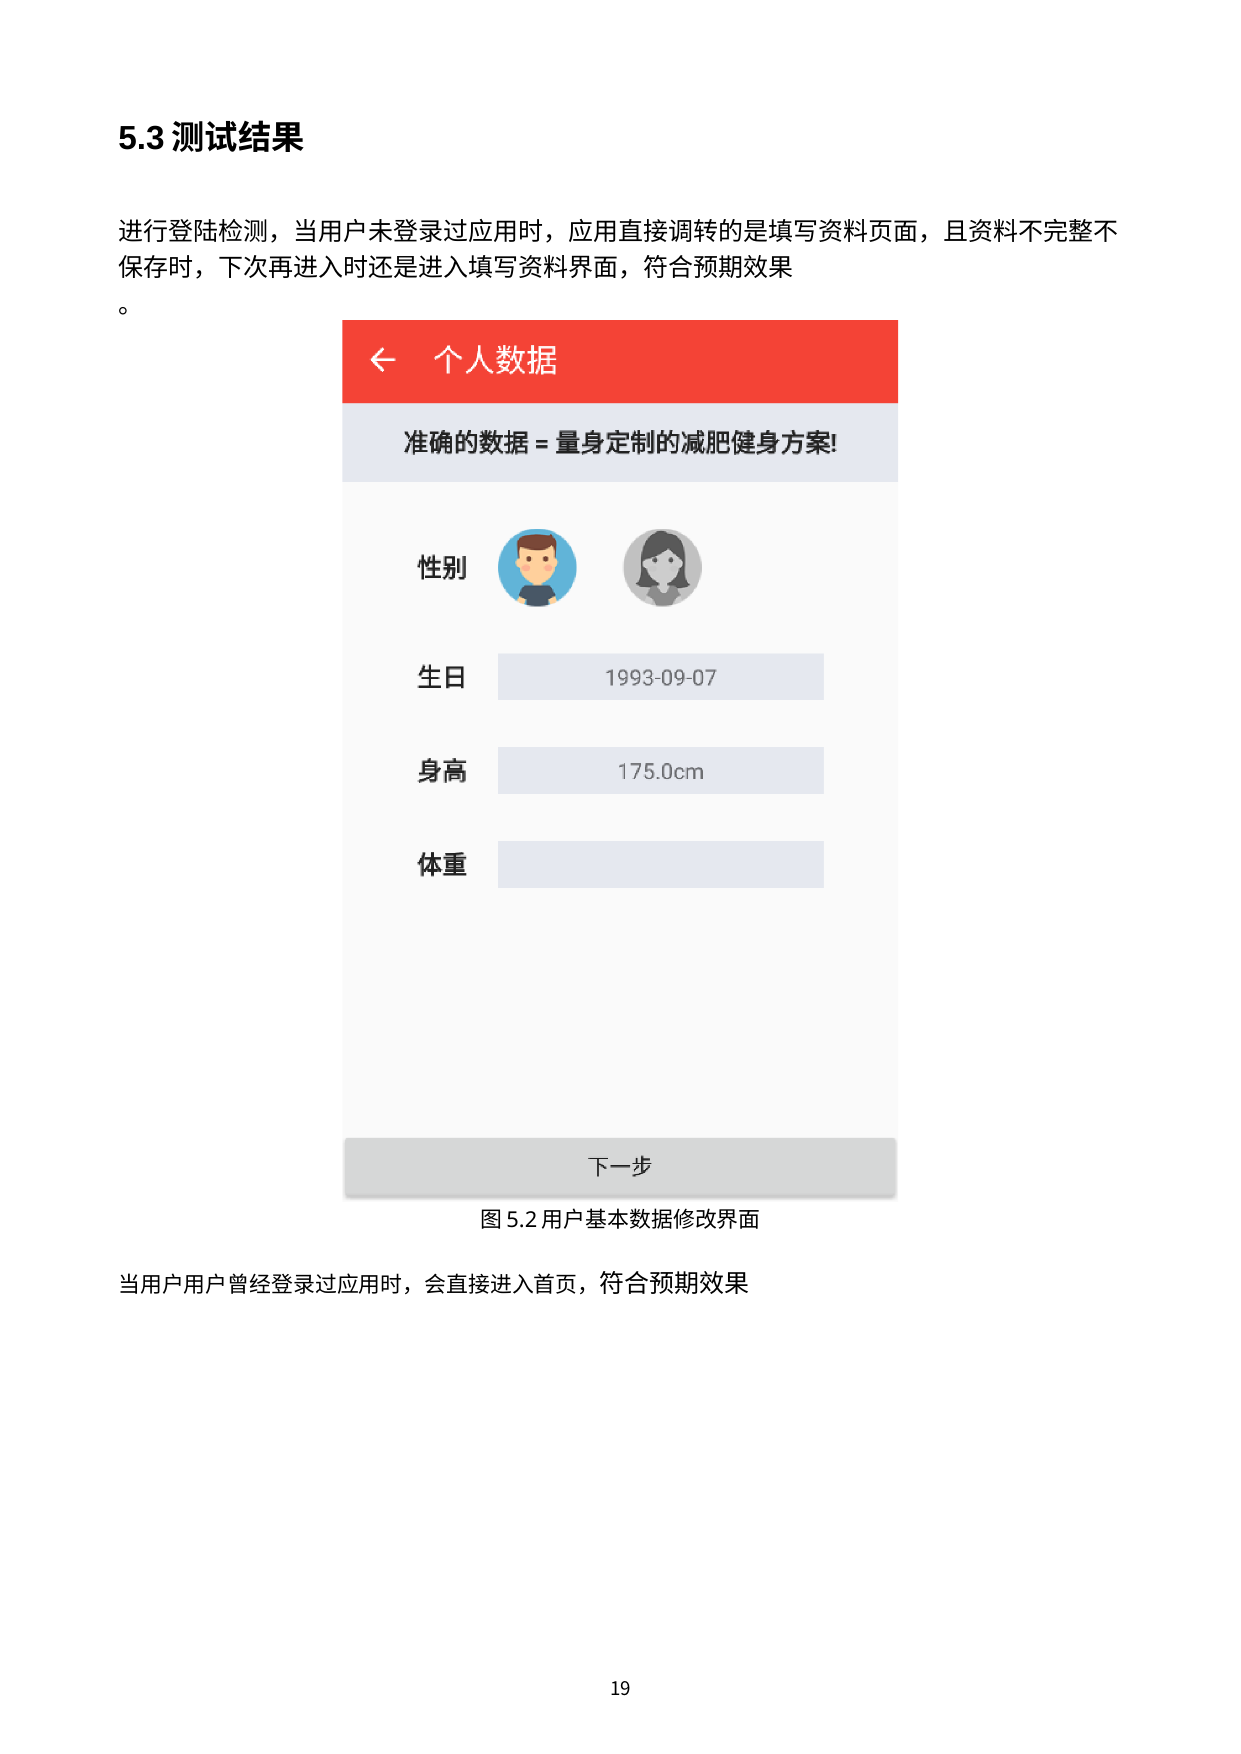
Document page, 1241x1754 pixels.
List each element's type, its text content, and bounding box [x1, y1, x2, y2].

text 图5.2用户基本数据修改界面 [118, 1202, 1122, 1233]
text 。 [118, 284, 1122, 320]
picture [342, 320, 899, 1202]
text 进行登陆检测，当用户未登录过应用时，应用直接调转的是填写资料页面，且资料不完整不保存时，下次再进入时还是进入填写资料界面，符合预期效果 [118, 212, 1122, 284]
text 当用户用户曾经登录过应用时，会直接进入首页，符合预期效果 [118, 1263, 1122, 1299]
subtitle 5.3测试结果 [118, 118, 1122, 157]
